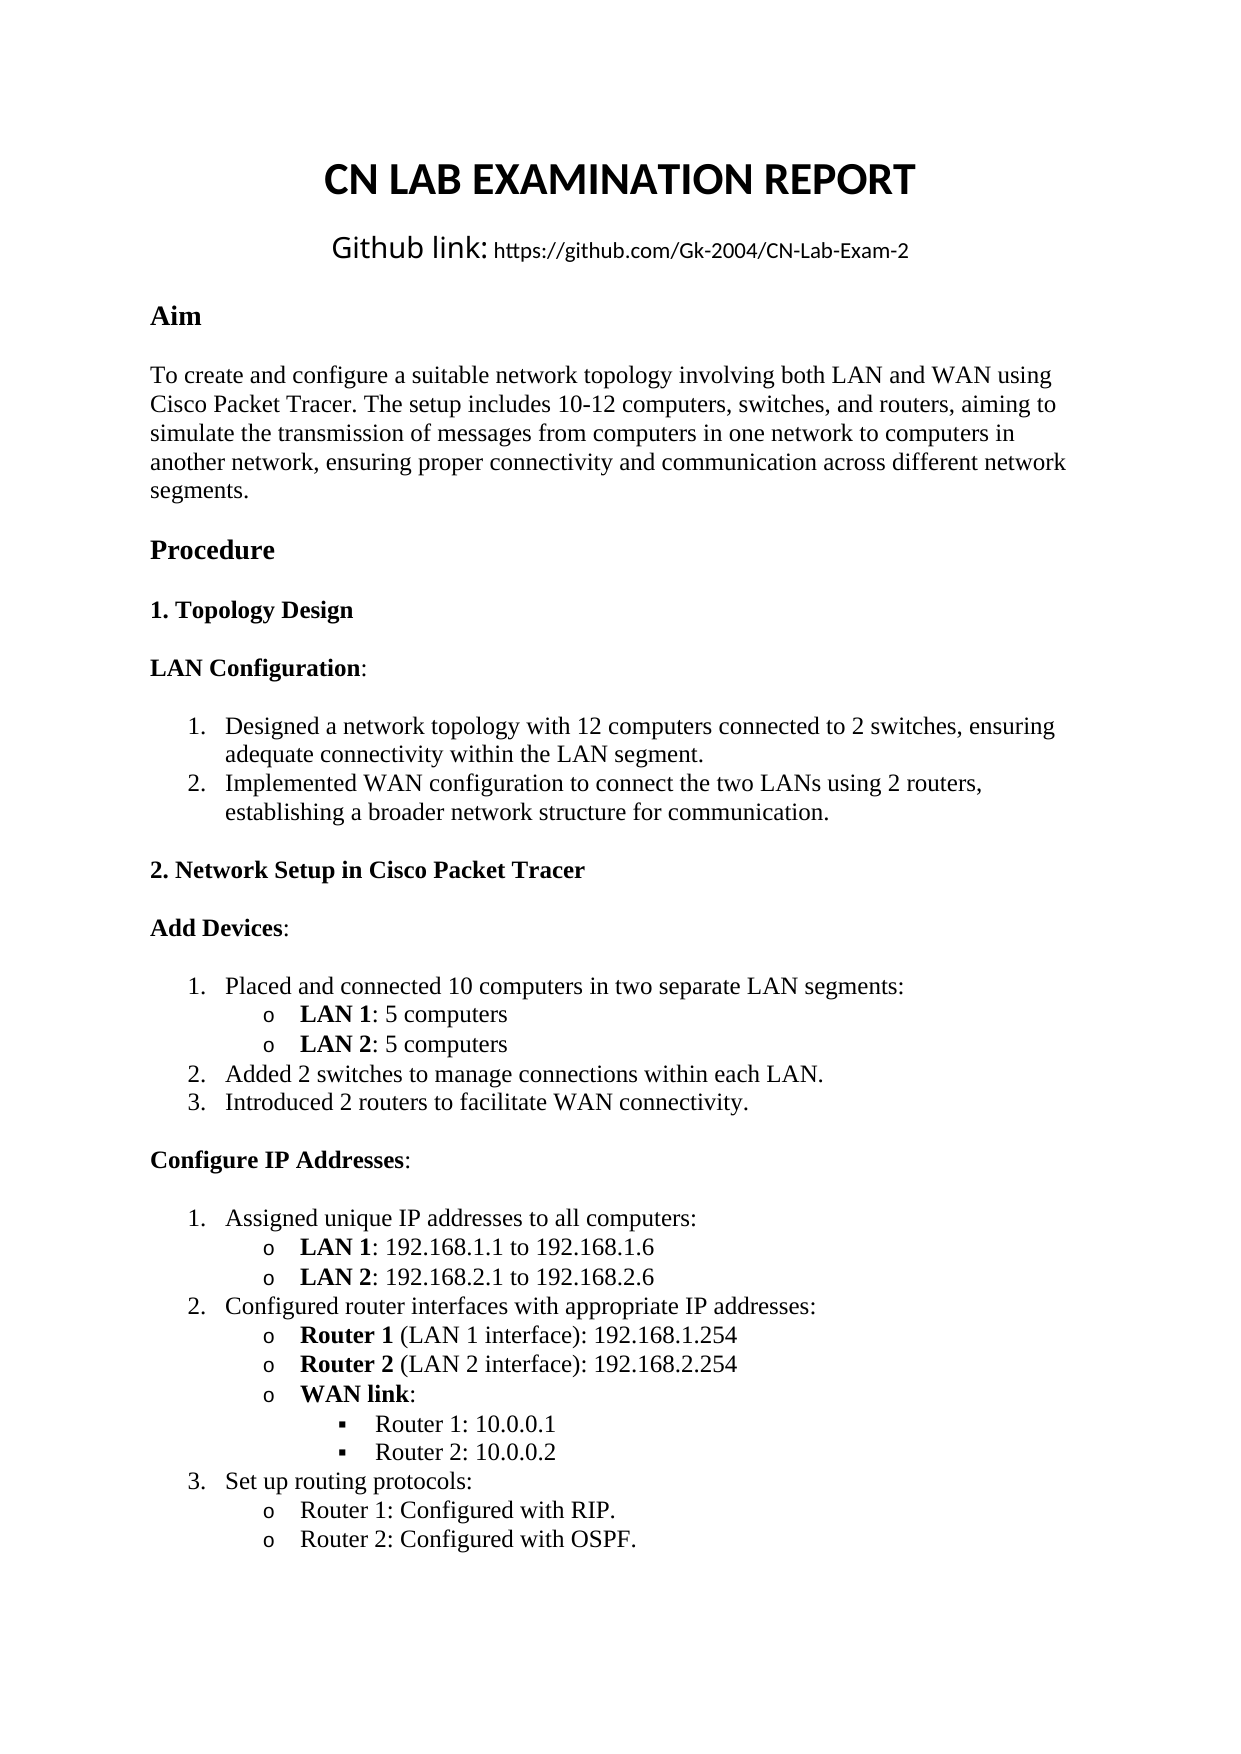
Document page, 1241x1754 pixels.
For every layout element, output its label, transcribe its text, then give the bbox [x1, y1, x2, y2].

text 2. Network Setup in Cisco Packet Tracer [150, 855, 1090, 884]
text Github link: https://github.com/Gk-2004/CN-Lab-Exam-2 [150, 227, 1090, 267]
list Configured router interfaces with appropriate IP addresses: [187, 1291, 1090, 1320]
list LAN 2: 5 computers [262, 1029, 1090, 1059]
text To create and configure a suitable network topology involving both LAN and WAN using Cisco Packet Tracer. The setup includes 10-12 computers, switches, and routers, aiming to simulate the transmission of messages from computers in one network to computers in another network, ensuring proper connectivity and communication across different network segments. [150, 361, 1090, 504]
list Designed a network topology with 12 computers connected to 2 switches, ensuring adequate connectivity within the LAN segment. [187, 711, 1090, 768]
text Add Devices: [150, 913, 1090, 942]
list Assigned unique IP addresses to all computers: [187, 1203, 1090, 1232]
text Configure IP Addresses: [150, 1145, 1090, 1174]
list Router 1 (LAN 1 interface): 192.168.1.254 [262, 1320, 1090, 1349]
text 1. Topology Design [150, 595, 1090, 624]
list LAN 1: 192.168.1.1 to 192.168.1.6 [262, 1232, 1090, 1262]
text Aim [150, 299, 1090, 331]
list Router 1: 10.0.0.1 [337, 1409, 1090, 1437]
list Router 1: Configured with RIP. [262, 1495, 1090, 1524]
text Procedure [150, 533, 1090, 566]
list Router 2 (LAN 2 interface): 192.168.2.254 [262, 1349, 1090, 1379]
text LAN Configuration: [150, 653, 1090, 682]
list WAN link: [262, 1379, 1090, 1409]
list Set up routing protocols: [187, 1466, 1090, 1495]
list LAN 2: 192.168.2.1 to 192.168.2.6 [262, 1262, 1090, 1291]
list Placed and connected 10 computers in two separate LAN segments: [187, 971, 1090, 999]
list Introduced 2 routers to facilitate WAN connectivity. [187, 1087, 1090, 1116]
list Router 2: Configured with OSPF. [262, 1524, 1090, 1554]
list Router 2: 10.0.0.2 [337, 1437, 1090, 1466]
list Implemented WAN configuration to connect the two LANs using 2 routers, establishing a broader network structure for communication. [187, 768, 1090, 826]
list Added 2 switches to manage connections within each LAN. [187, 1059, 1090, 1087]
text CN LAB EXAMINATION REPORT [150, 150, 1090, 206]
list LAN 1: 5 computers [262, 999, 1090, 1029]
